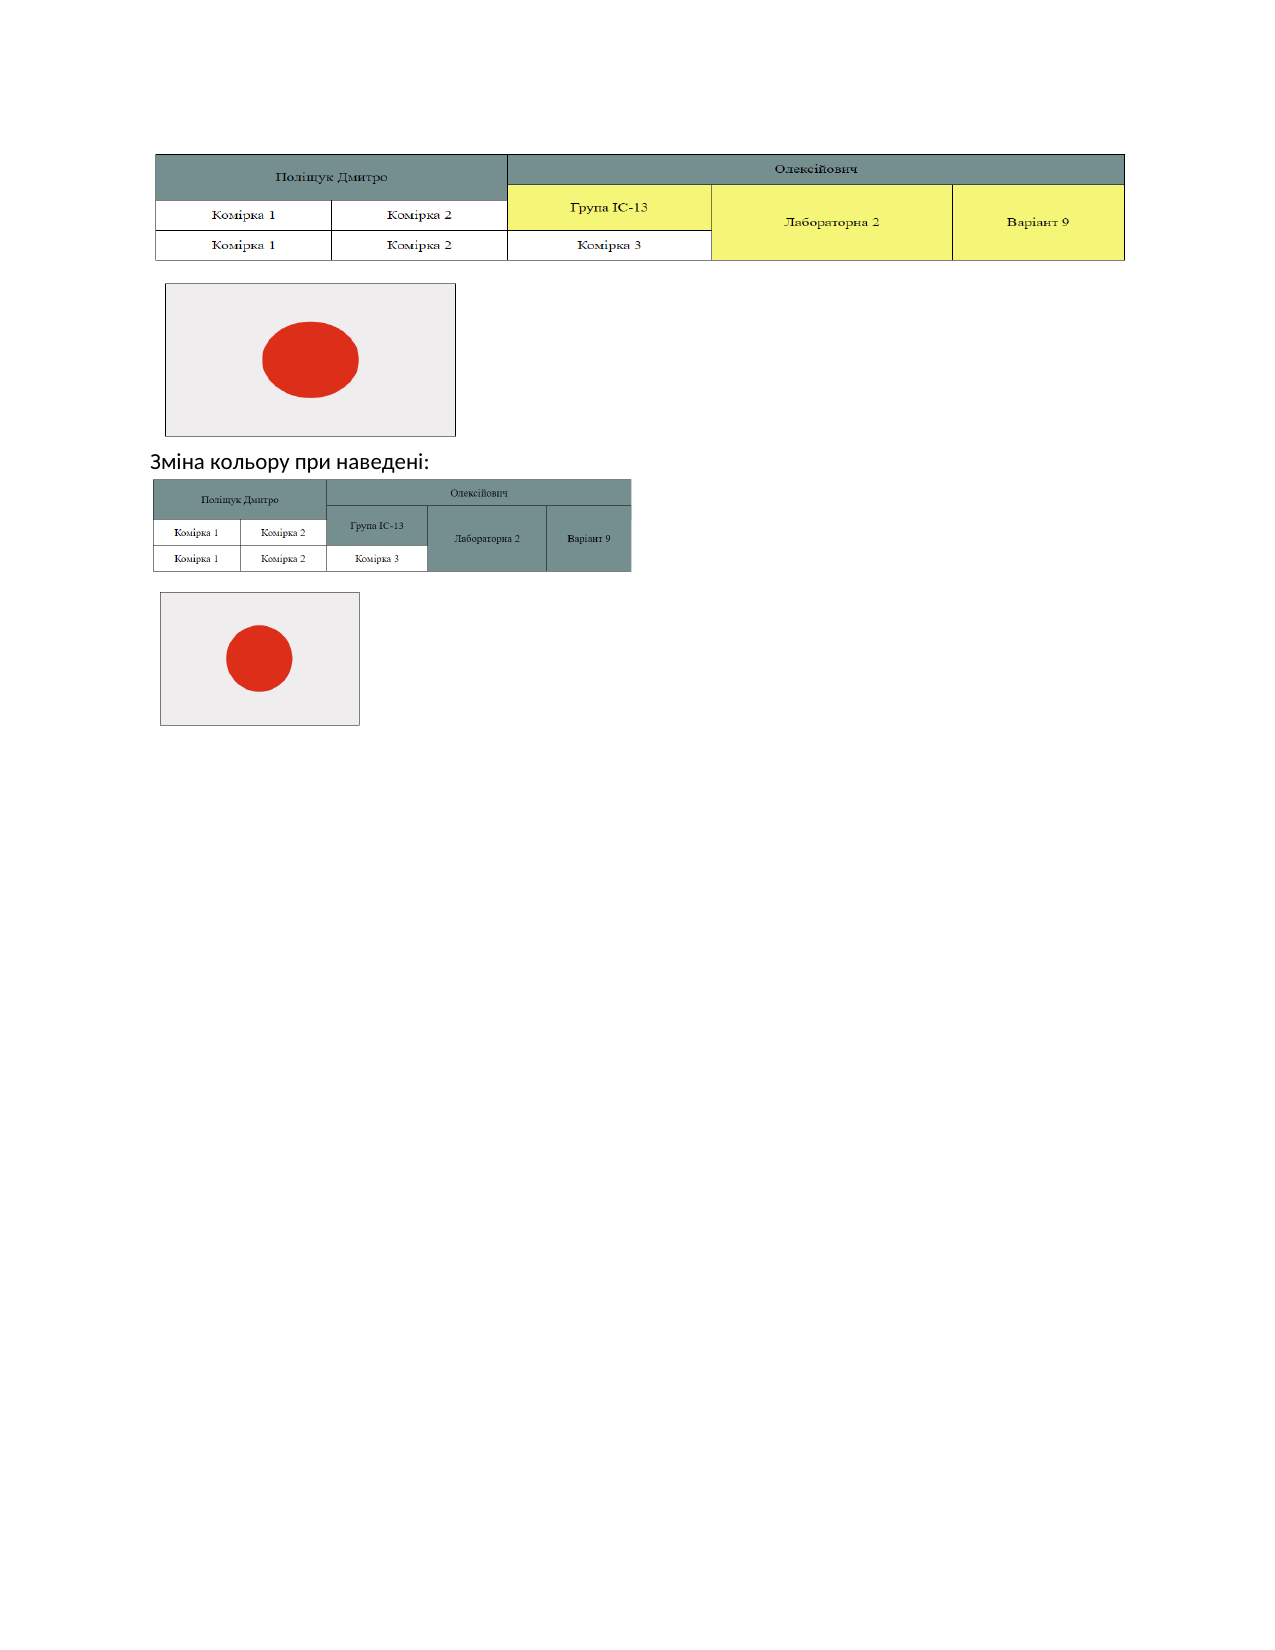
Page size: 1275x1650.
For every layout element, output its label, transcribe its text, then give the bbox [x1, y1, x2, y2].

picture [150, 150, 1125, 446]
picture [150, 477, 632, 735]
